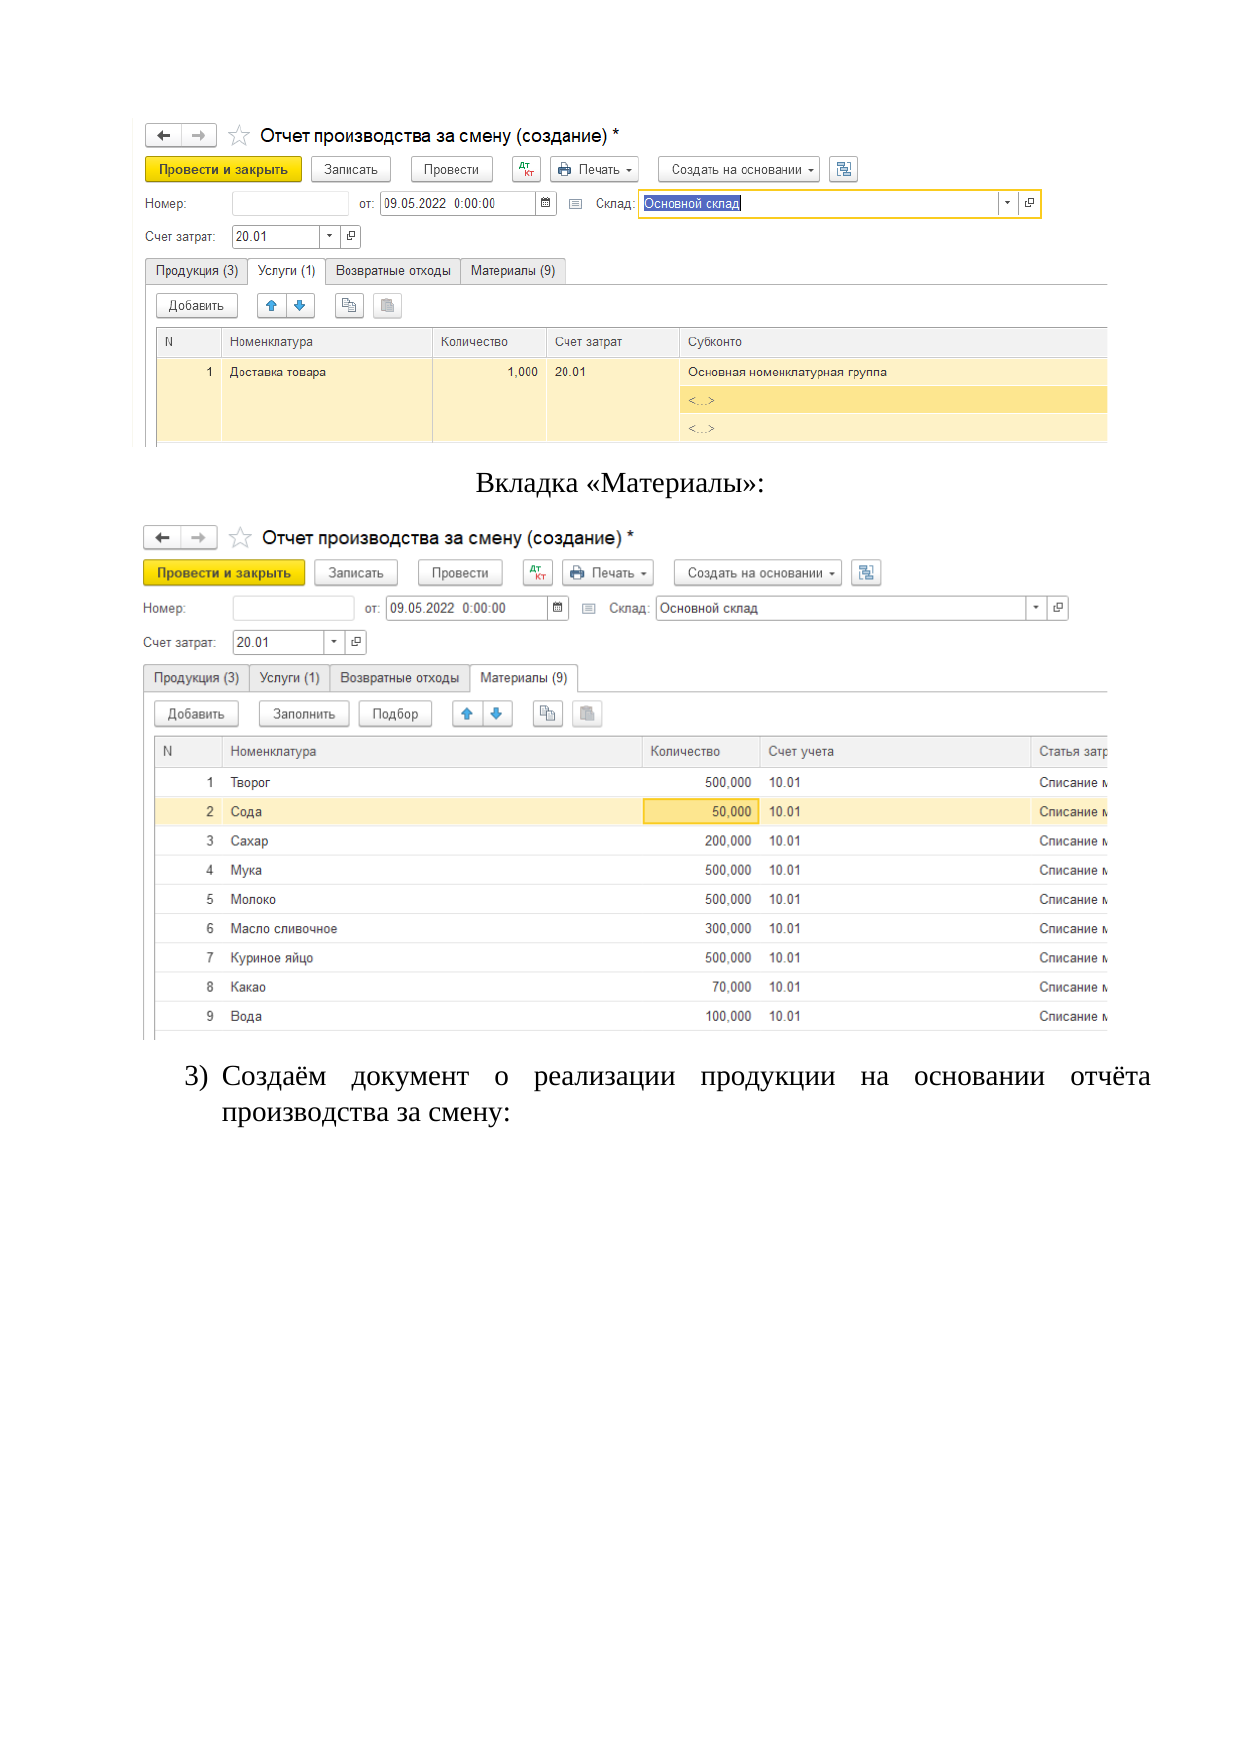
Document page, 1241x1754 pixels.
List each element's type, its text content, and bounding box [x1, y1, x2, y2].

picture [132, 118, 1108, 447]
picture [132, 518, 1108, 1040]
list Создаём документ о реализации продукции на основании отчёта производства за смену: [184, 1058, 1152, 1128]
list Вкладка «Материалы»: [88, 465, 1152, 499]
